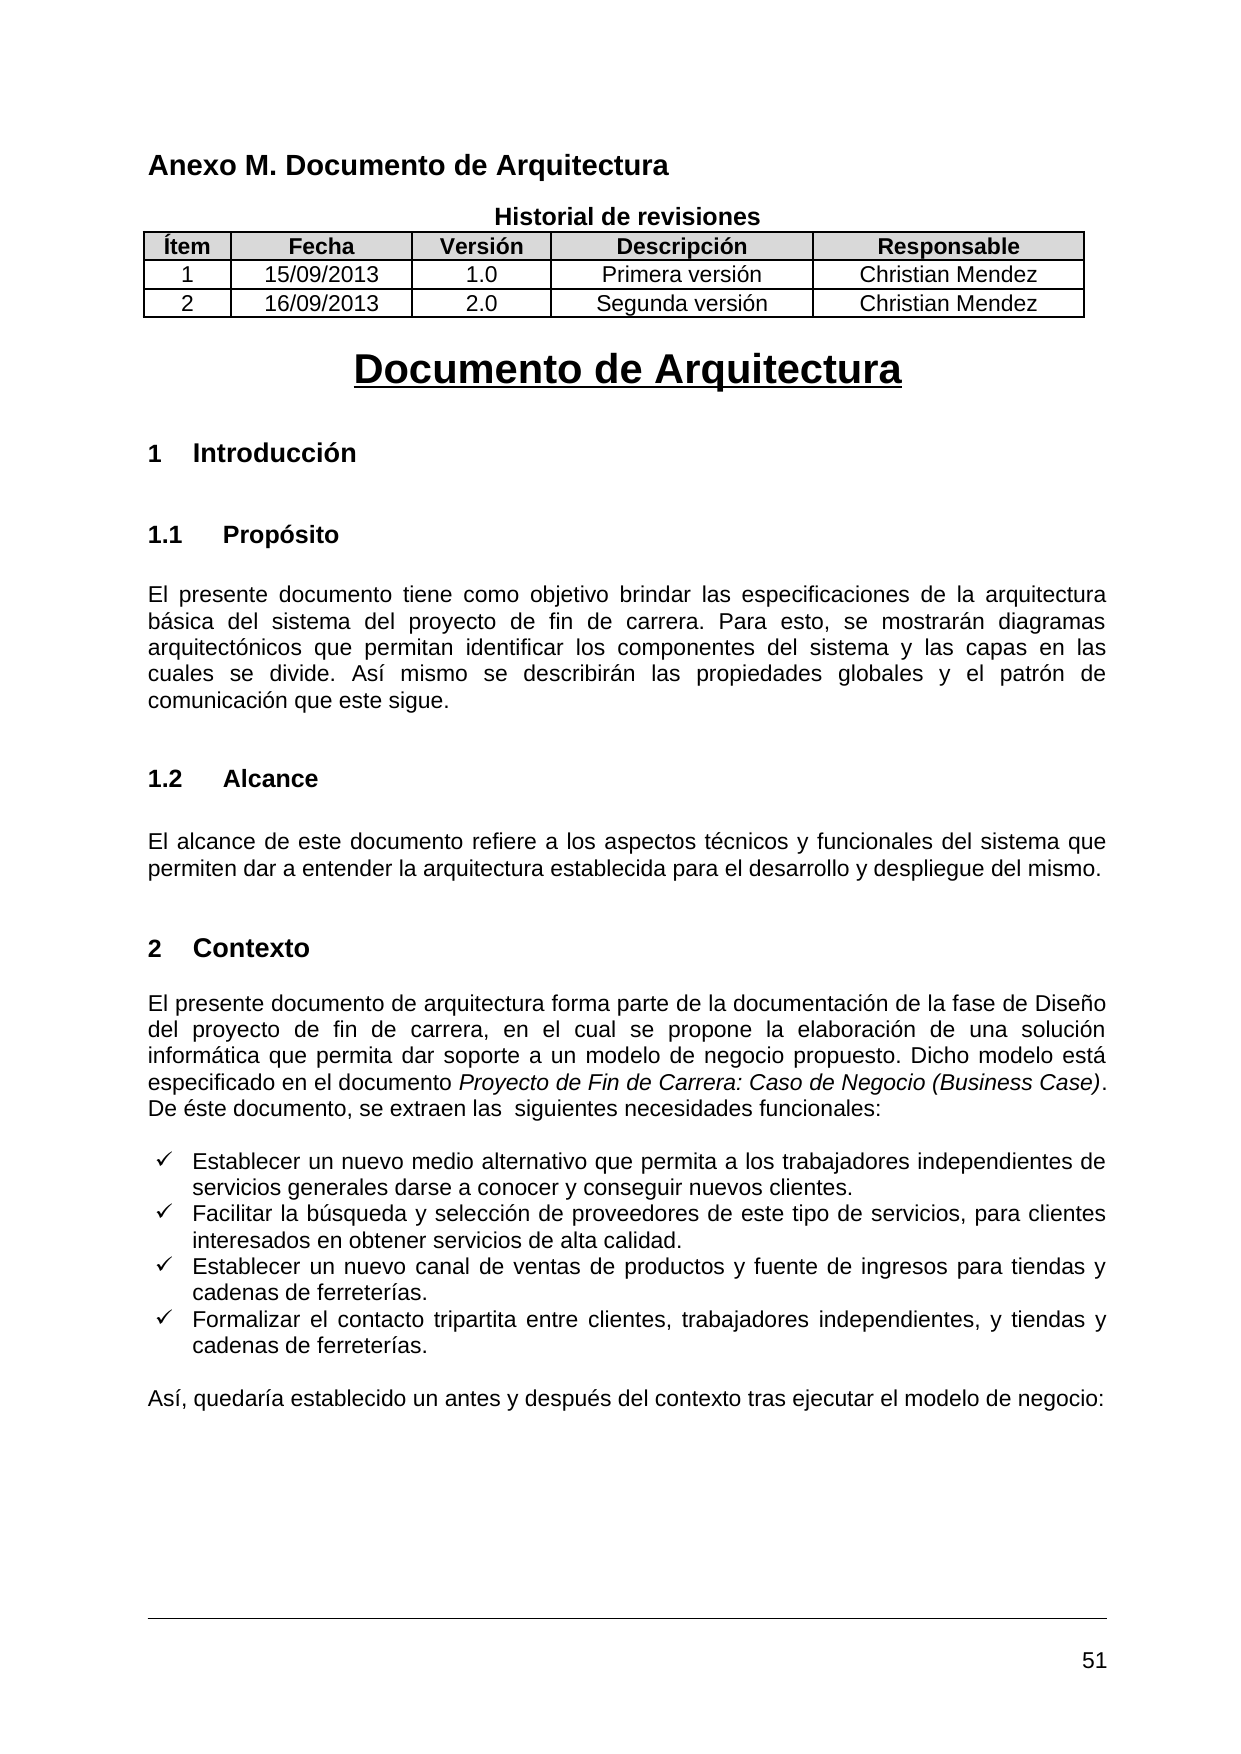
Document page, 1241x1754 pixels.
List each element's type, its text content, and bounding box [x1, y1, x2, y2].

table_cell 1.0 [413, 261, 550, 288]
table_header Descripción [552, 233, 812, 259]
list Establecer un nuevo medio alternativo que permita a los trabajadores independientes de servicios generales darse a conocer y conseguir nuevos clientes. [154, 1148, 1107, 1200]
subtitle Contexto [148, 932, 1107, 963]
table_header Responsable [814, 233, 1083, 259]
title Historial de revisiones [148, 202, 1107, 231]
list Facilitar la búsqueda y selección de proveedores de este tipo de servicios, para clientes interesados en obtener servicios de alta calidad. [154, 1200, 1107, 1253]
text El alcance de este documento refiere a los aspectos técnicos y funcionales del sistema que permiten dar a entender la arquitectura establecida para el desarrollo y despliegue del mismo. [148, 828, 1107, 881]
text Así, quedaría establecido un antes y después del contexto tras ejecutar el modelo de negocio: [148, 1385, 1107, 1411]
text Anexo M. Documento de Arquitectura [148, 148, 1107, 181]
table_header Fecha [232, 233, 411, 259]
table_cell Segunda versión [552, 290, 812, 316]
text El presente documento de arquitectura forma parte de la documentación de la fase de Diseño del proyecto de fin de carrera, en el cual se propone la elaboración de una solución informática que permita dar soporte a un modelo de negocio propuesto. Dicho modelo está especificado en el documento Proyecto de Fin de Carrera: Caso de Negocio (Business Case). De éste documento, se extraen las siguientes necesidades funcionales: [148, 989, 1107, 1121]
table_cell 2.0 [413, 290, 550, 316]
table_cell 16/09/2013 [232, 290, 411, 316]
subtitle Alcance [148, 764, 1107, 822]
subtitle Introducción [148, 437, 1107, 468]
table_cell Christian Mendez [814, 290, 1083, 316]
list Formalizar el contacto tripartita entre clientes, trabajadores independientes, y tiendas y cadenas de ferreterías. [154, 1306, 1107, 1358]
title Documento de Arquitectura [148, 344, 1107, 392]
table_cell 1 [145, 261, 230, 288]
table_header Ítem [145, 233, 230, 259]
table_header Versión [413, 233, 550, 259]
subtitle Propósito [148, 520, 1107, 549]
table_cell Primera versión [552, 261, 812, 288]
table_cell 2 [145, 290, 230, 316]
list Establecer un nuevo canal de ventas de productos y fuente de ingresos para tiendas y cadenas de ferreterías. [154, 1253, 1107, 1306]
table_cell 15/09/2013 [232, 261, 411, 288]
text El presente documento tiene como objetivo brindar las especificaciones de la arquitectura básica del sistema del proyecto de fin de carrera. Para esto, se mostrarán diagramas arquitectónicos que permitan identificar los componentes del sistema y las capas en las cuales se divide. Así mismo se describirán las propiedades globales y el patrón de comunicación que este sigue. [148, 581, 1107, 713]
table_cell Christian Mendez [814, 261, 1083, 288]
